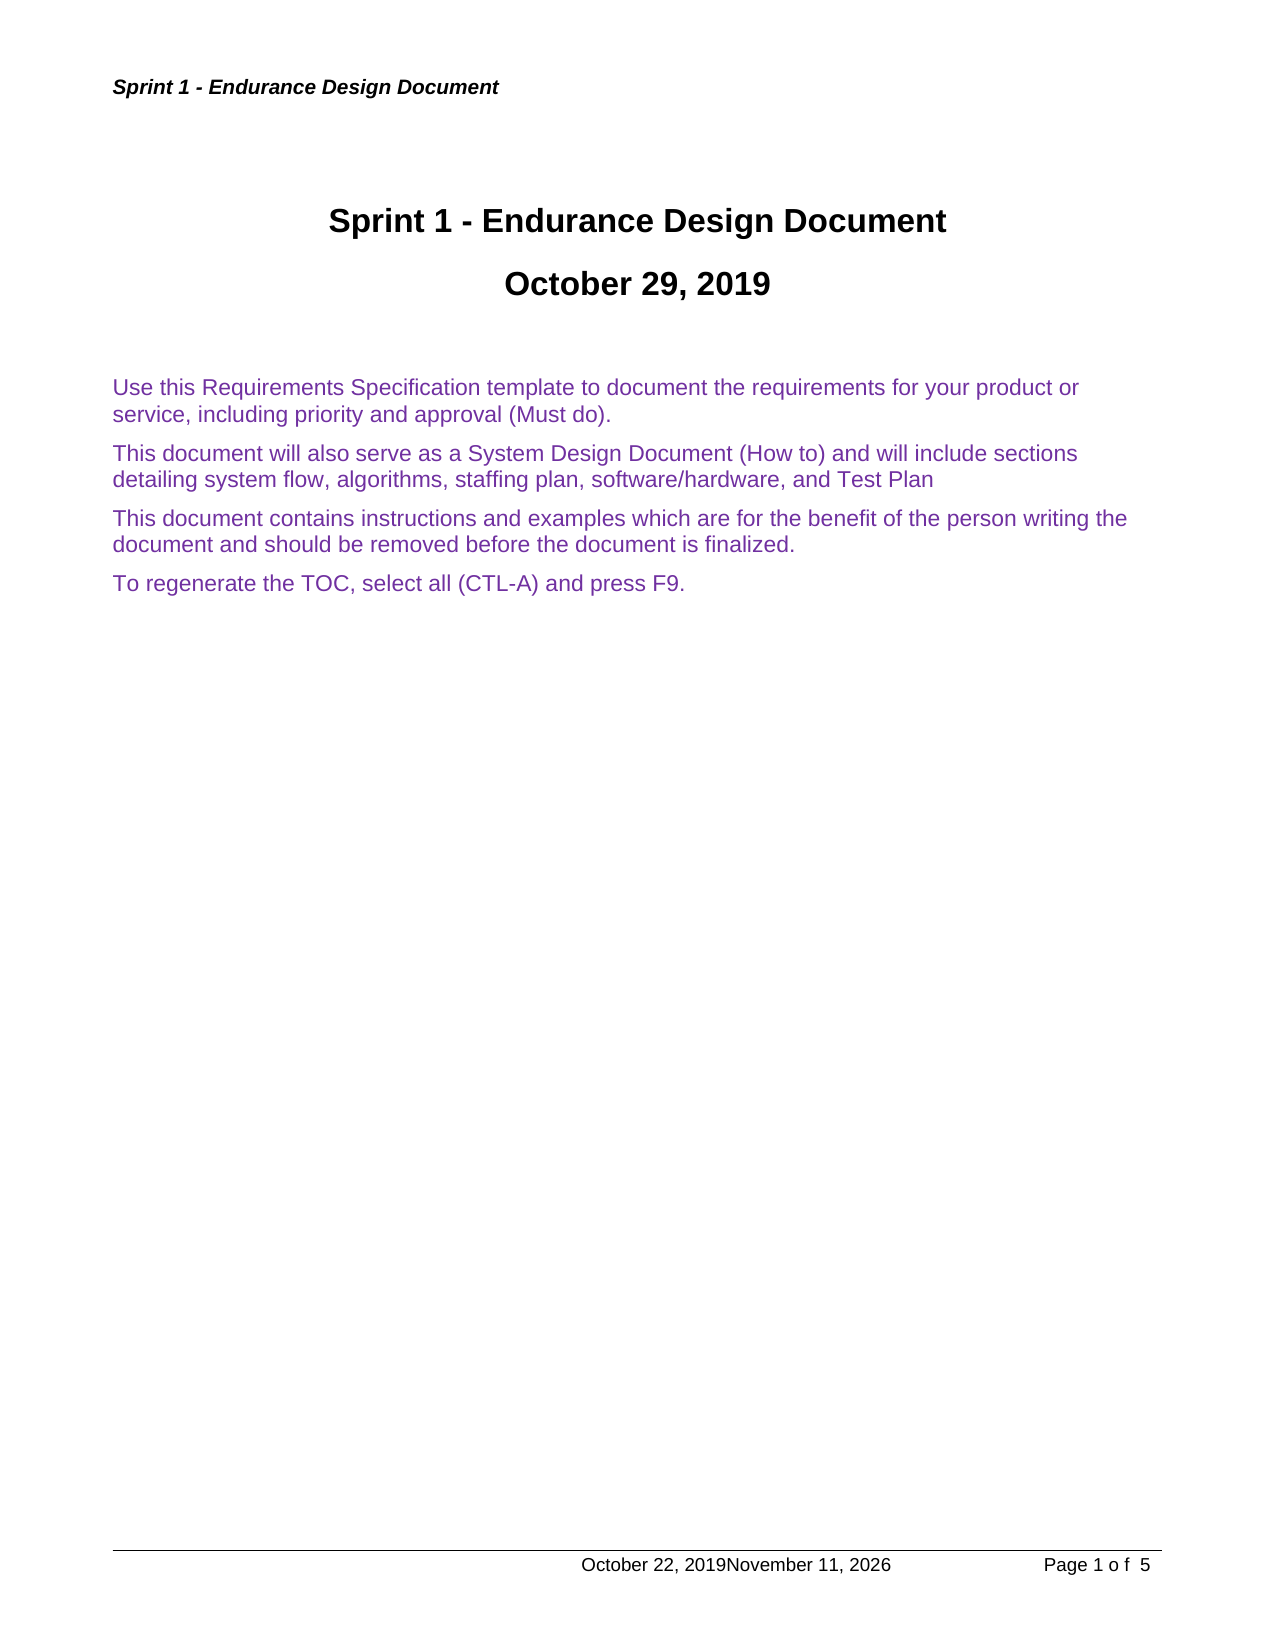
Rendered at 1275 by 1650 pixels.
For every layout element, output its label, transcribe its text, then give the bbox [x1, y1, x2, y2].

text Use this Requirements Specification template to document the requirements for your product or service, including priority and approval (Must do). [112, 374, 1162, 427]
title October 29, 2019 [112, 264, 1162, 303]
text This document contains instructions and examples which are for the benefit of the person writing the document and should be removed before the document is finalized. [112, 505, 1162, 557]
text This document will also serve as a System Design Document (How to) and will include sections detailing system flow, algorithms, staffing plan, software/hardware, and Test Plan [112, 439, 1162, 492]
text To regenerate the TOC, select all (CTL-A) and press F9. [112, 570, 1162, 596]
title Sprint 1 - Endurance Design Document [112, 201, 1162, 239]
